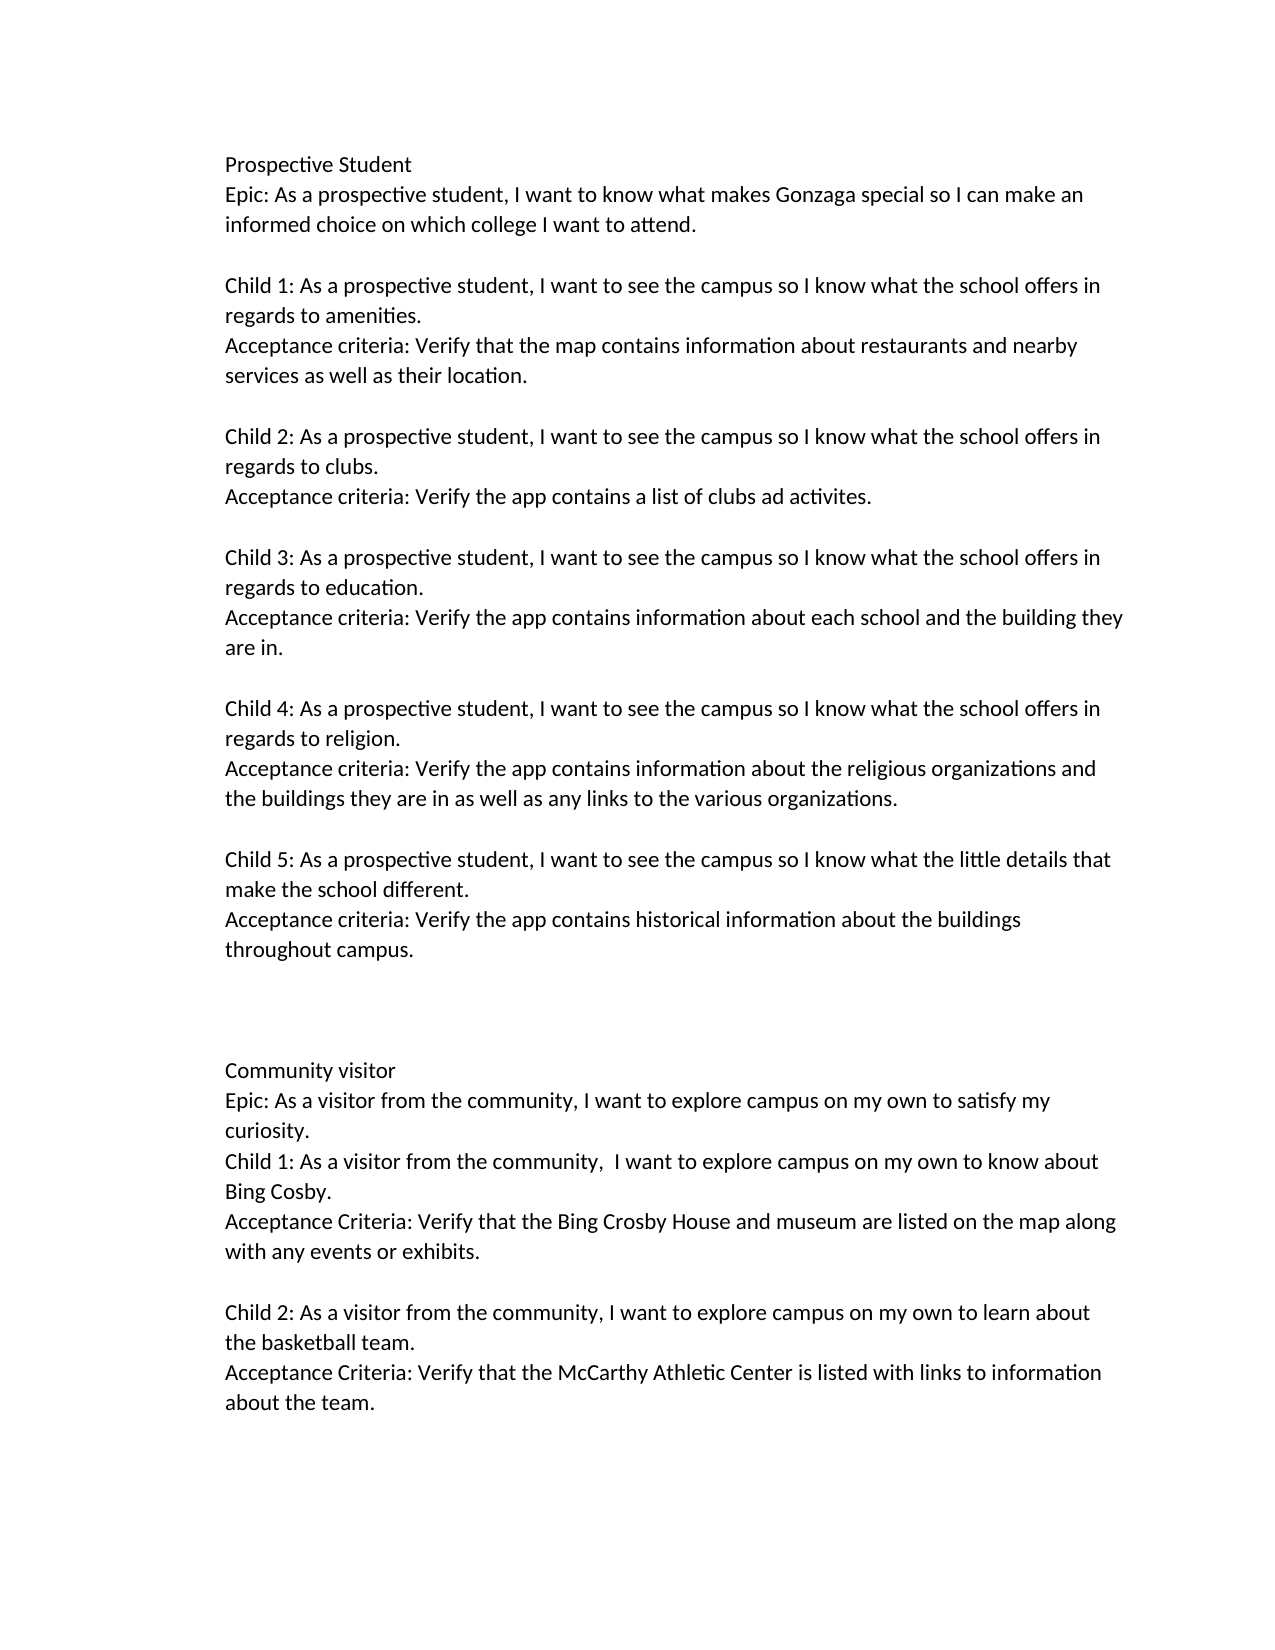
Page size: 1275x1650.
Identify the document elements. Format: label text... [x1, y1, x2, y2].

list Child 2: As a prospective student, I want to see the campus so I know what the school offers in regards to clubs. [225, 422, 1125, 480]
list Acceptance Criteria: Verify that the McCarthy Athletic Center is listed with links to information about the team. [225, 1358, 1125, 1417]
list Child 5: As a prospective student, I want to see the campus so I know what the little details that make the school different. [225, 845, 1125, 903]
list Acceptance criteria: Verify the app contains information about each school and the building they are in. [225, 603, 1125, 661]
list Child 4: As a prospective student, I want to see the campus so I know what the school offers in regards to religion. [225, 694, 1125, 752]
list Acceptance criteria: Verify the app contains a list of clubs ad activites. [225, 482, 1125, 510]
list Prospective Student [225, 150, 1125, 178]
list Acceptance criteria: Verify the app contains historical information about the buildings throughout campus. [225, 905, 1125, 963]
list Epic: As a visitor from the community, I want to explore campus on my own to satisfy my curiosity. [225, 1086, 1125, 1145]
list Epic: As a prospective student, I want to know what makes Gonzaga special so I can make an informed choice on which college I want to attend. [225, 180, 1125, 238]
list Community visitor [225, 1056, 1125, 1084]
list Acceptance Criteria: Verify that the Bing Crosby House and museum are listed on the map along with any events or exhibits. [225, 1207, 1125, 1266]
list Acceptance criteria: Verify that the map contains information about restaurants and nearby services as well as their location. [225, 331, 1125, 389]
list Child 3: As a prospective student, I want to see the campus so I know what the school offers in regards to education. [225, 543, 1125, 601]
list Child 1: As a visitor from the community, I want to explore campus on my own to know about Bing Cosby. [225, 1147, 1125, 1205]
list Child 1: As a prospective student, I want to see the campus so I know what the school offers in regards to amenities. [225, 271, 1125, 329]
list Child 2: As a visitor from the community, I want to explore campus on my own to learn about the basketball team. [225, 1298, 1125, 1356]
list Acceptance criteria: Verify the app contains information about the religious organizations and the buildings they are in as well as any links to the various organizations. [225, 754, 1125, 812]
